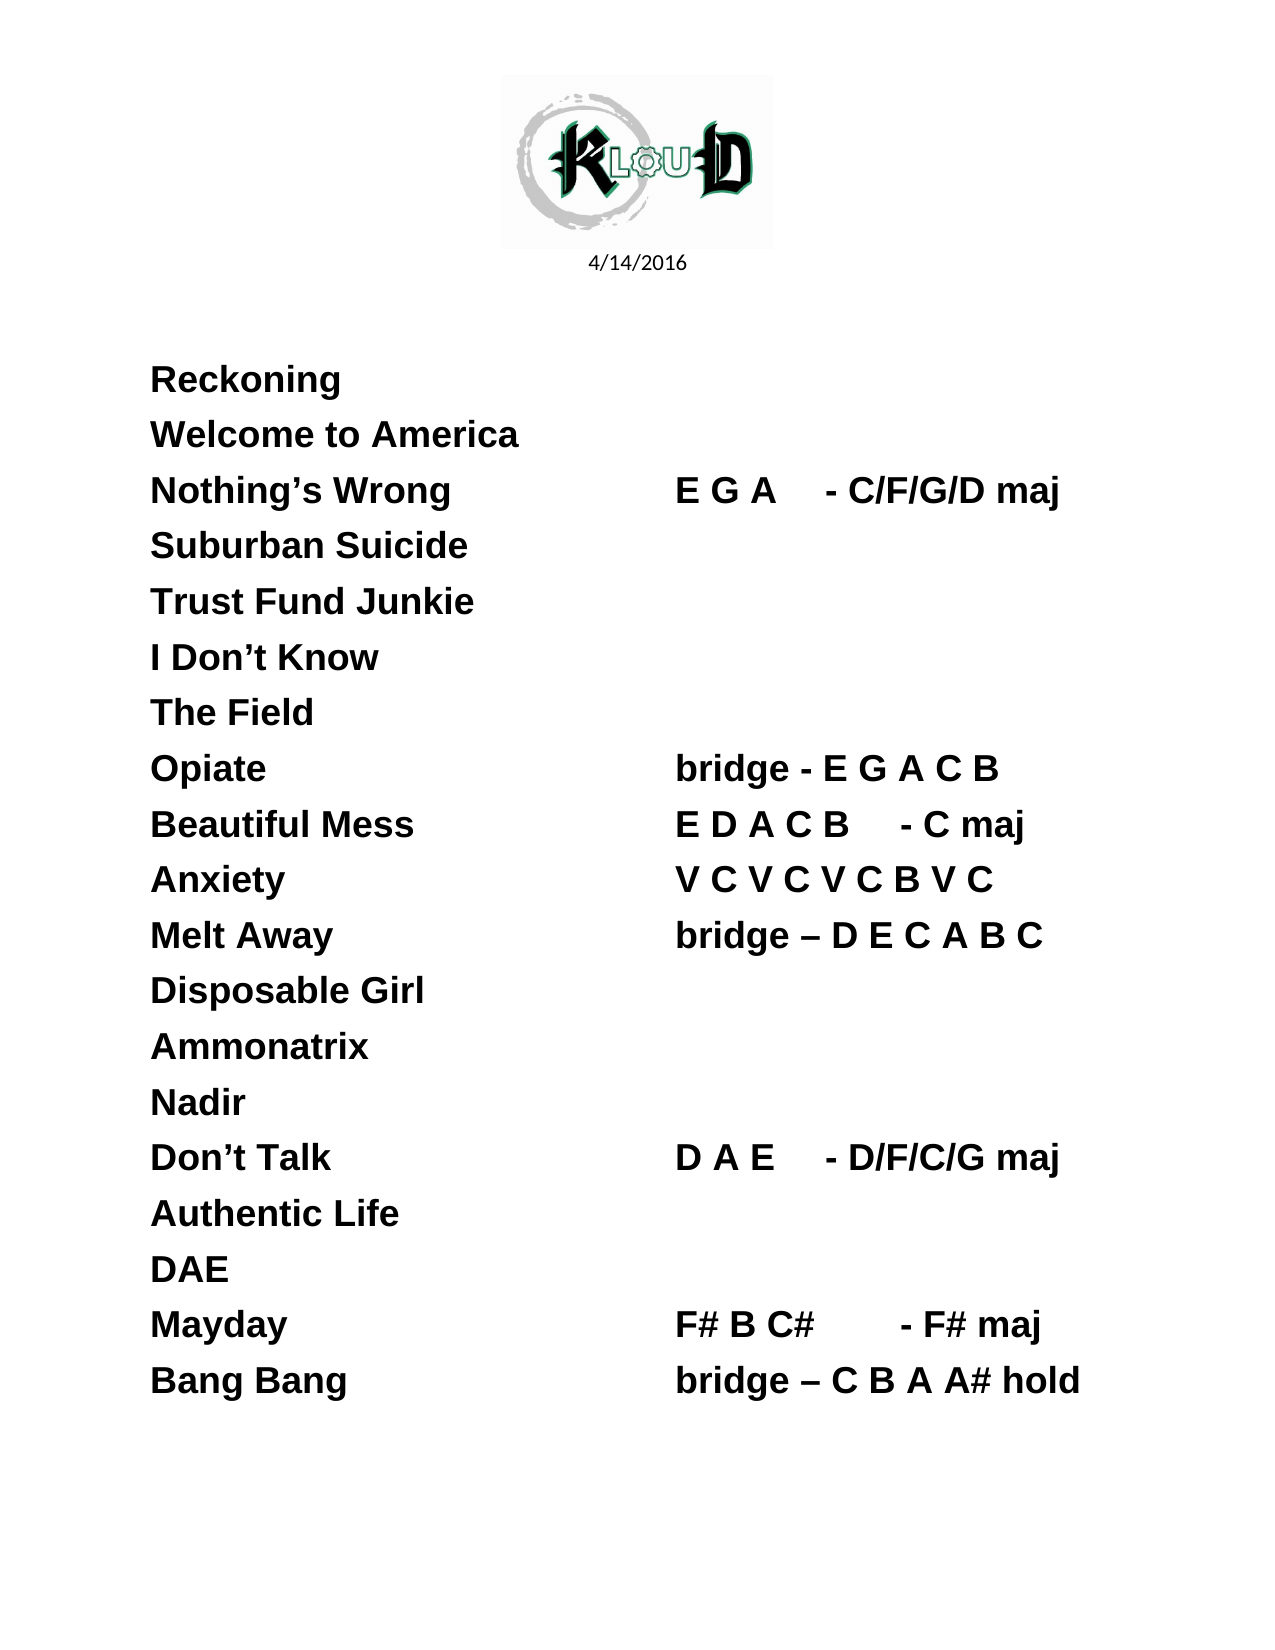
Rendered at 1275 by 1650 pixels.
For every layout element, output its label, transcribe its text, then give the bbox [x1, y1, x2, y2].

text I Don’t Know [150, 635, 1125, 678]
text Bang Bang bridge – C B A A# hold [150, 1358, 1125, 1401]
text Anxiety V C V C V C B V C [150, 857, 1125, 901]
text Beautiful Mess E D A C B - C maj [150, 802, 1125, 845]
text Nothing’s Wrong E G A - C/F/G/D maj [150, 468, 1125, 511]
text The Field [150, 691, 1125, 734]
text Don’t Talk D A E - D/F/C/G maj [150, 1136, 1125, 1179]
text DAE [150, 1247, 1125, 1290]
text Suburban Suicide [150, 524, 1125, 567]
text Disposable Girl [150, 969, 1125, 1012]
text Melt Away bridge – D E C A B C [150, 913, 1125, 956]
text Mayday F# B C# - F# maj [150, 1302, 1125, 1346]
text Reckoning [150, 357, 1125, 400]
text Nadir [150, 1080, 1125, 1123]
picture [501, 75, 774, 249]
text Welcome to America [150, 412, 1125, 456]
text Trust Fund Junkie [150, 579, 1125, 622]
text Authentic Life [150, 1191, 1125, 1234]
text Ammonatrix [150, 1024, 1125, 1067]
text Opiate bridge - E G A C B [150, 746, 1125, 789]
